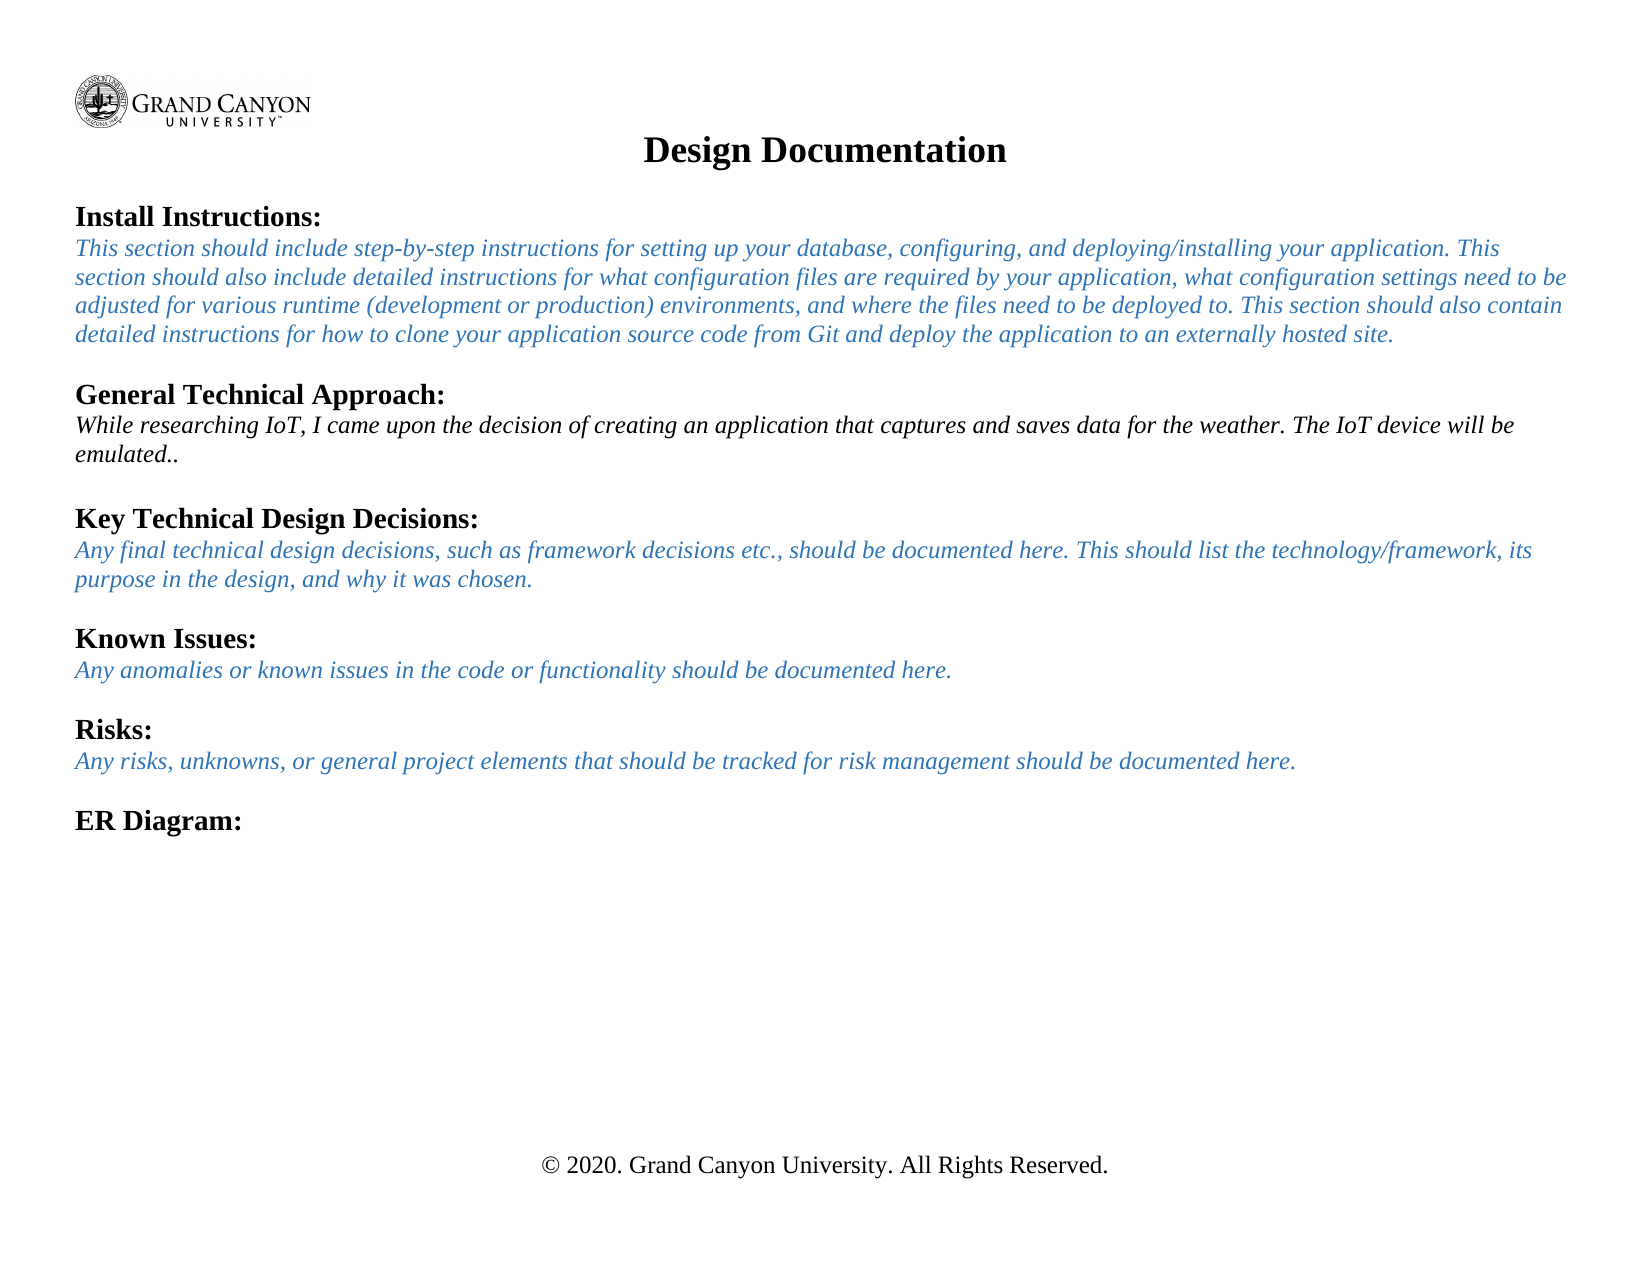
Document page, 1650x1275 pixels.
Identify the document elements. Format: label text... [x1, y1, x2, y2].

text General Technical Approach: [75, 377, 1575, 410]
text Key Technical Design Decisions: [75, 501, 1575, 535]
picture [75, 75, 311, 128]
text While researching IoT, I came upon the decision of creating an application that captures and saves data for the weather. The IoT device will be emulated.. [75, 410, 1575, 468]
text Design Documentation [75, 128, 1575, 171]
text ER Diagram: [75, 803, 1575, 837]
text Install Instructions: [75, 199, 1575, 233]
text Any risks, unknowns, or general project elements that should be tracked for risk management should be documented here. [75, 746, 1575, 774]
text Known Issues: [75, 621, 1575, 655]
text Any anomalies or known issues in the code or functionality should be documented here. [75, 655, 1575, 683]
text Risks: [75, 712, 1575, 746]
text This section should include step-by-step instructions for setting up your database, configuring, and deploying/installing your application. This section should also include detailed instructions for what configuration files are required by your application, what configuration settings need to be adjusted for various runtime (development or production) environments, and where the files need to be deployed to. This section should also contain detailed instructions for how to clone your application source code from Git and deploy the application to an externally hosted site. [75, 233, 1575, 348]
text Any final technical design decisions, such as framework decisions etc., should be documented here. This should list the technology/framework, its purpose in the design, and why it was chosen. [75, 535, 1575, 592]
